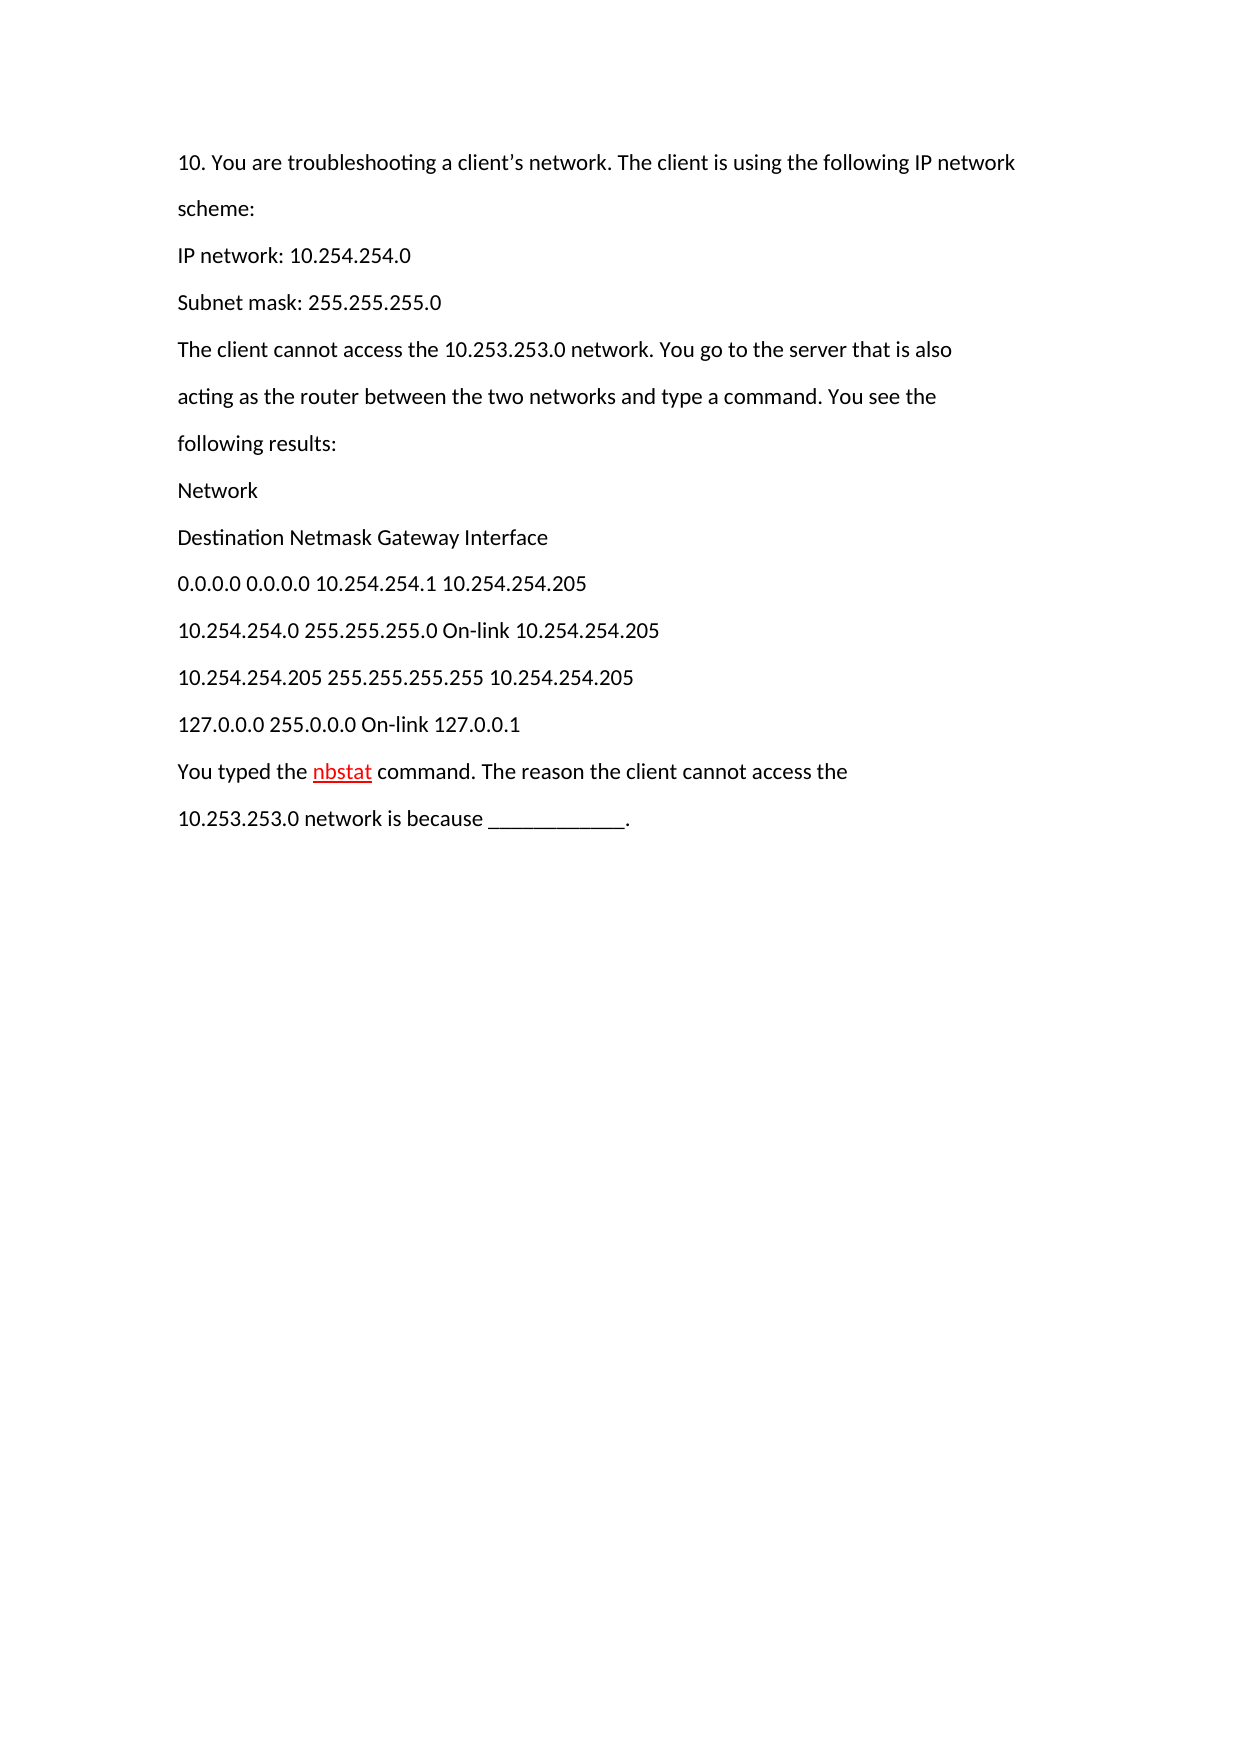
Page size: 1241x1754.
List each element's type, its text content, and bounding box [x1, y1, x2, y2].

text The client cannot access the 10.253.253.0 network. You go to the server that is also [177, 335, 1063, 363]
text 10.254.254.205 255.255.255.255 10.254.254.205 [177, 663, 1063, 691]
text Destination Netmask Gateway Interface [177, 523, 1063, 551]
text 10. You are troubleshooting a client’s network. The client is using the following IP network [177, 148, 1063, 176]
text You typed the nbstat command. The reason the client cannot access the [177, 757, 1063, 785]
text scheme: [177, 194, 1063, 222]
text IP network: 10.254.254.0 [177, 241, 1063, 269]
text 127.0.0.0 255.0.0.0 On-link 127.0.0.1 [177, 710, 1063, 738]
text Network [177, 476, 1063, 504]
text acting as the router between the two networks and type a command. You see the [177, 382, 1063, 410]
text following results: [177, 429, 1063, 457]
text 0.0.0.0 0.0.0.0 10.254.254.1 10.254.254.205 [177, 569, 1063, 597]
text 10.254.254.0 255.255.255.0 On-link 10.254.254.205 [177, 616, 1063, 644]
text 10.253.253.0 network is because ____________. [177, 804, 1063, 832]
text Subnet mask: 255.255.255.0 [177, 288, 1063, 316]
